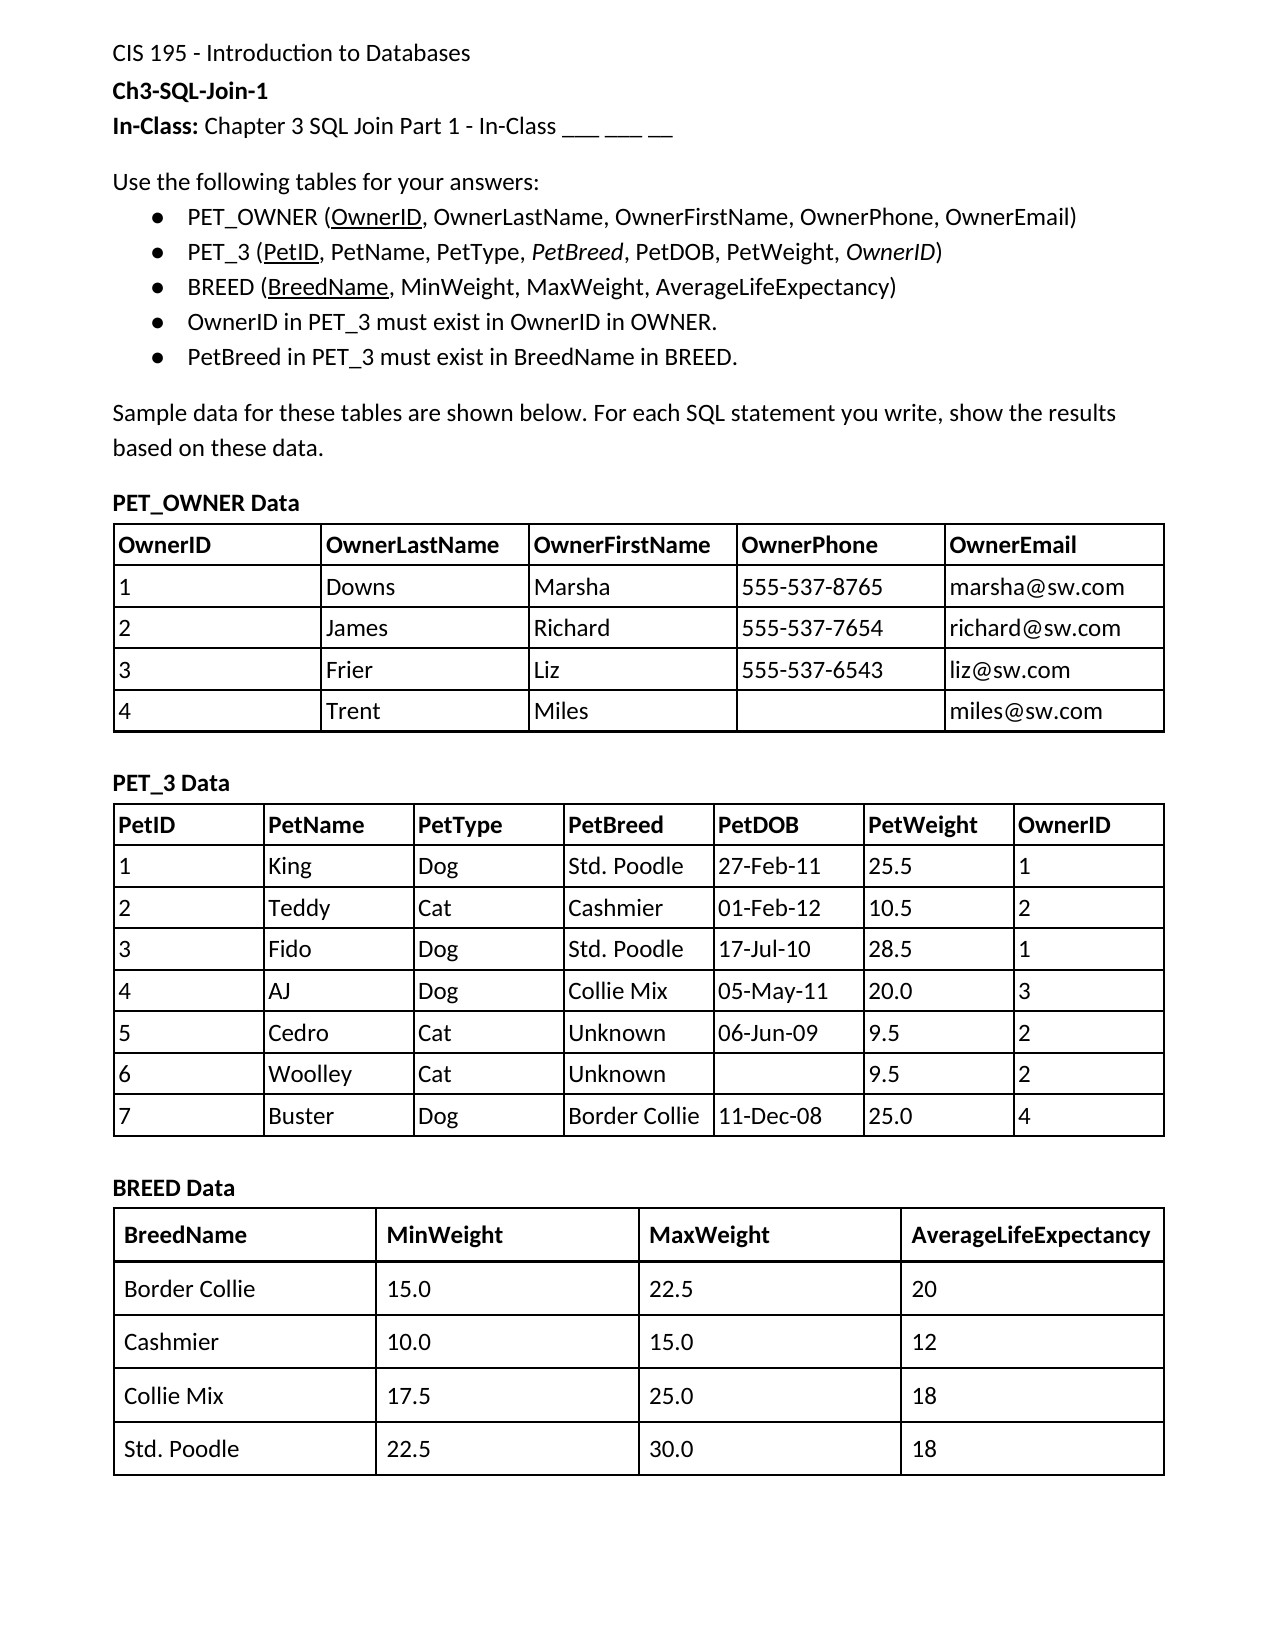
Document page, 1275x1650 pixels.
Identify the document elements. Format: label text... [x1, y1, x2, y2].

table_cell Collie Mix [565, 971, 713, 1010]
table_header OwnerLastName [322, 525, 528, 564]
table_cell 06-Jun-09 [715, 1012, 863, 1052]
table_cell 22.5 [377, 1423, 638, 1474]
table_header OwnerID [115, 525, 320, 564]
table_cell 2 [1015, 888, 1163, 927]
table_header PetType [415, 805, 563, 844]
table_cell King [265, 846, 413, 886]
table_cell Unknown [565, 1012, 713, 1052]
table_cell 30.0 [640, 1423, 900, 1474]
list PET_3 (PetID, PetName, PetType, PetBreed, PetDOB, PetWeight, OwnerID) [150, 236, 1162, 266]
table_cell [738, 691, 944, 730]
table_cell Cat [415, 1054, 563, 1093]
table_cell Teddy [265, 888, 413, 927]
text Ch3-SQL-Join-1 [112, 75, 1162, 106]
table_cell [715, 1054, 863, 1093]
table_cell 1 [1015, 929, 1163, 969]
list BREED (BreedName, MinWeight, MaxWeight, AverageLifeExpectancy) [150, 271, 1162, 301]
table_cell Cat [415, 888, 563, 927]
table_cell marsha@sw.com [946, 566, 1163, 606]
table_cell 1 [115, 846, 263, 886]
list PET_OWNER (OwnerID, OwnerLastName, OwnerFirstName, OwnerPhone, OwnerEmail) [150, 201, 1162, 231]
table_cell 4 [115, 971, 263, 1010]
table_cell Fido [265, 929, 413, 969]
table_cell Dog [415, 929, 563, 969]
table_cell 12 [902, 1316, 1163, 1367]
table_cell Cashmier [565, 888, 713, 927]
table_cell 20.0 [865, 971, 1013, 1010]
table_cell 3 [115, 929, 263, 969]
table_cell 27-Feb-11 [715, 846, 863, 886]
table_cell 1 [1015, 846, 1163, 886]
table_cell 10.0 [377, 1316, 638, 1367]
table_cell miles@sw.com [946, 691, 1163, 730]
text Use the following tables for your answers: [112, 166, 1162, 196]
table_cell 25.5 [865, 846, 1013, 886]
table_header PetID [115, 805, 263, 844]
table_cell 3 [1015, 971, 1163, 1010]
table_cell 17.5 [377, 1369, 638, 1421]
table_cell 2 [115, 888, 263, 927]
text BREED Data [112, 1172, 1162, 1202]
table_cell Dog [415, 1095, 563, 1135]
table_cell 555-537-7654 [738, 608, 944, 647]
table_cell Cat [415, 1012, 563, 1052]
list OwnerID in PET_3 must exist in OwnerID in OWNER. [150, 306, 1162, 336]
table_cell 25.0 [640, 1369, 900, 1421]
list PetBreed in PET_3 must exist in BreedName in BREED. [150, 341, 1162, 371]
table_cell 25.0 [865, 1095, 1013, 1135]
table_cell 6 [115, 1054, 263, 1093]
table_cell Border Collie [565, 1095, 713, 1135]
table_cell Collie Mix [115, 1369, 375, 1421]
table_cell Cashmier [115, 1316, 375, 1367]
table_cell Downs [322, 566, 528, 606]
table_cell 9.5 [865, 1012, 1013, 1052]
table_cell Liz [530, 649, 736, 689]
table_cell 1 [115, 566, 320, 606]
text Sample data for these tables are shown below. For each SQL statement you write, show the results based on these data. [112, 397, 1162, 462]
table_cell 4 [1015, 1095, 1163, 1135]
table_cell 5 [115, 1012, 263, 1052]
table_cell Woolley [265, 1054, 413, 1093]
table_cell Unknown [565, 1054, 713, 1093]
table_cell 7 [115, 1095, 263, 1135]
table_cell Std. Poodle [115, 1423, 375, 1474]
text In-Class: Chapter 3 SQL Join Part 1 - In-Class ___ ___ __ [112, 110, 1162, 141]
table_cell Miles [530, 691, 736, 730]
table_cell Dog [415, 971, 563, 1010]
table_header OwnerID [1015, 805, 1163, 844]
table_header MaxWeight [640, 1209, 900, 1260]
table_cell 3 [115, 649, 320, 689]
table_cell 22.5 [640, 1263, 900, 1314]
table_cell 20 [902, 1263, 1163, 1314]
table_cell Marsha [530, 566, 736, 606]
table_cell 2 [1015, 1054, 1163, 1093]
table_cell Cedro [265, 1012, 413, 1052]
table_cell 555-537-6543 [738, 649, 944, 689]
text PET_3 Data [112, 767, 1162, 798]
table_cell 18 [902, 1423, 1163, 1474]
table_cell James [322, 608, 528, 647]
table_cell 2 [1015, 1012, 1163, 1052]
table_cell Buster [265, 1095, 413, 1135]
table_header MinWeight [377, 1209, 638, 1260]
table_cell 10.5 [865, 888, 1013, 927]
table_header PetWeight [865, 805, 1013, 844]
table_header AverageLifeExpectancy [902, 1209, 1163, 1260]
table_header BreedName [115, 1209, 375, 1260]
table_cell 15.0 [377, 1263, 638, 1314]
table_cell liz@sw.com [946, 649, 1163, 689]
table_header PetBreed [565, 805, 713, 844]
table_cell 17-Jul-10 [715, 929, 863, 969]
table_cell 11-Dec-08 [715, 1095, 863, 1135]
table_cell 05-May-11 [715, 971, 863, 1010]
table_cell AJ [265, 971, 413, 1010]
table_cell Richard [530, 608, 736, 647]
table_header PetDOB [715, 805, 863, 844]
table_cell 15.0 [640, 1316, 900, 1367]
table_cell 28.5 [865, 929, 1013, 969]
table_header PetName [265, 805, 413, 844]
table_cell 4 [115, 691, 320, 730]
table_cell 18 [902, 1369, 1163, 1421]
table_cell Std. Poodle [565, 929, 713, 969]
table_cell Dog [415, 846, 563, 886]
table_header OwnerPhone [738, 525, 944, 564]
table_cell Std. Poodle [565, 846, 713, 886]
table_cell richard@sw.com [946, 608, 1163, 647]
table_cell 555-537-8765 [738, 566, 944, 606]
table_header OwnerFirstName [530, 525, 736, 564]
table_cell 2 [115, 608, 320, 647]
table_cell 01-Feb-12 [715, 888, 863, 927]
table_cell Frier [322, 649, 528, 689]
table_cell Trent [322, 691, 528, 730]
table_header OwnerEmail [946, 525, 1163, 564]
table_cell Border Collie [115, 1263, 375, 1314]
table_cell 9.5 [865, 1054, 1013, 1093]
text PET_OWNER Data [112, 487, 1162, 518]
